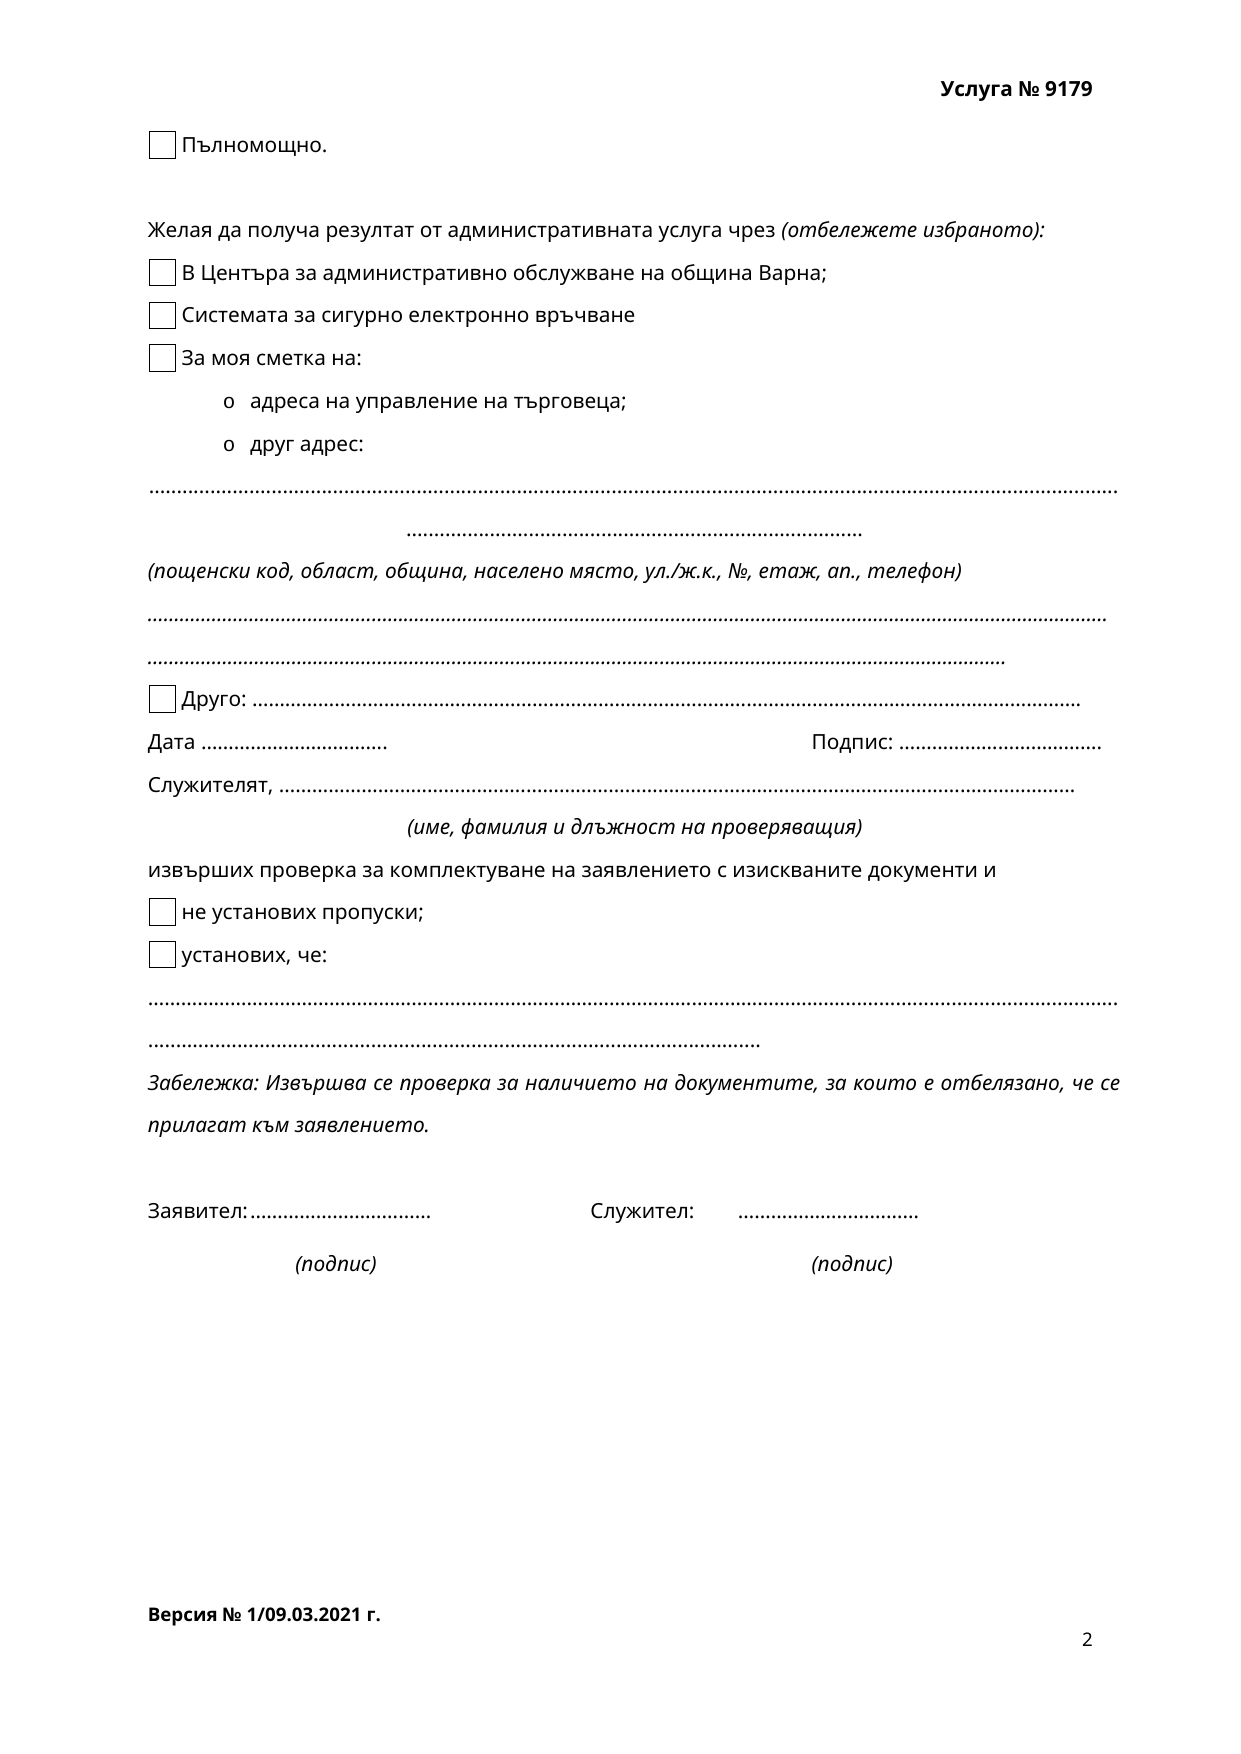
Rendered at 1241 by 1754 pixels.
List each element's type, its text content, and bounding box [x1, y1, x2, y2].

text В Центъра за административно обслужване на община Варна; [148, 258, 1122, 286]
text (подпис) (подпис) [148, 1249, 1122, 1278]
text ................................................................................................................................................................................................................................................................ [148, 471, 1122, 542]
text не установих пропуски; [148, 897, 1122, 926]
text Служителят, ………………………………………………………………………………………………….…………………………… [148, 770, 1122, 798]
text Желая да получа резултат от административната услуга чрез (отбележете избраното): [148, 215, 1122, 244]
text установих, че: ………………………………………………………………………………………………………………................................................................................................................................................................ [148, 940, 1122, 1054]
text За моя сметка на: [148, 343, 1122, 372]
text Системата за сигурно електронно връчване [148, 301, 1122, 329]
text ……………………………………………………………………………………………………………………………………………………………………………………………………………………………………………………………………………………………………….……. [148, 599, 1122, 670]
text (име, фамилия и длъжност на проверяващия) [148, 812, 1122, 841]
text Заявител: …………………………… Служител: …………………………… [148, 1196, 1122, 1224]
list адреса на управление на търговеца; [223, 386, 1122, 414]
text Дата ……………………………. Подпис: ………………………………. [148, 727, 1122, 756]
text (пощенски код, област, община, населено място, ул./ж.к., №, етаж, ап., телефон) [148, 557, 1122, 585]
text извърших проверка за комплектуване на заявлението с изискваните документи и [148, 855, 1122, 883]
text Друго: ……………………………………………………………………………………………………………………………………. [148, 684, 1122, 713]
list друг адрес: [223, 429, 1122, 457]
text Пълномощно. [148, 130, 1122, 159]
text Забележка: Извършва се проверка за наличието на документите, за които е отбелязано, че се прилагат към заявлението. [148, 1068, 1122, 1139]
